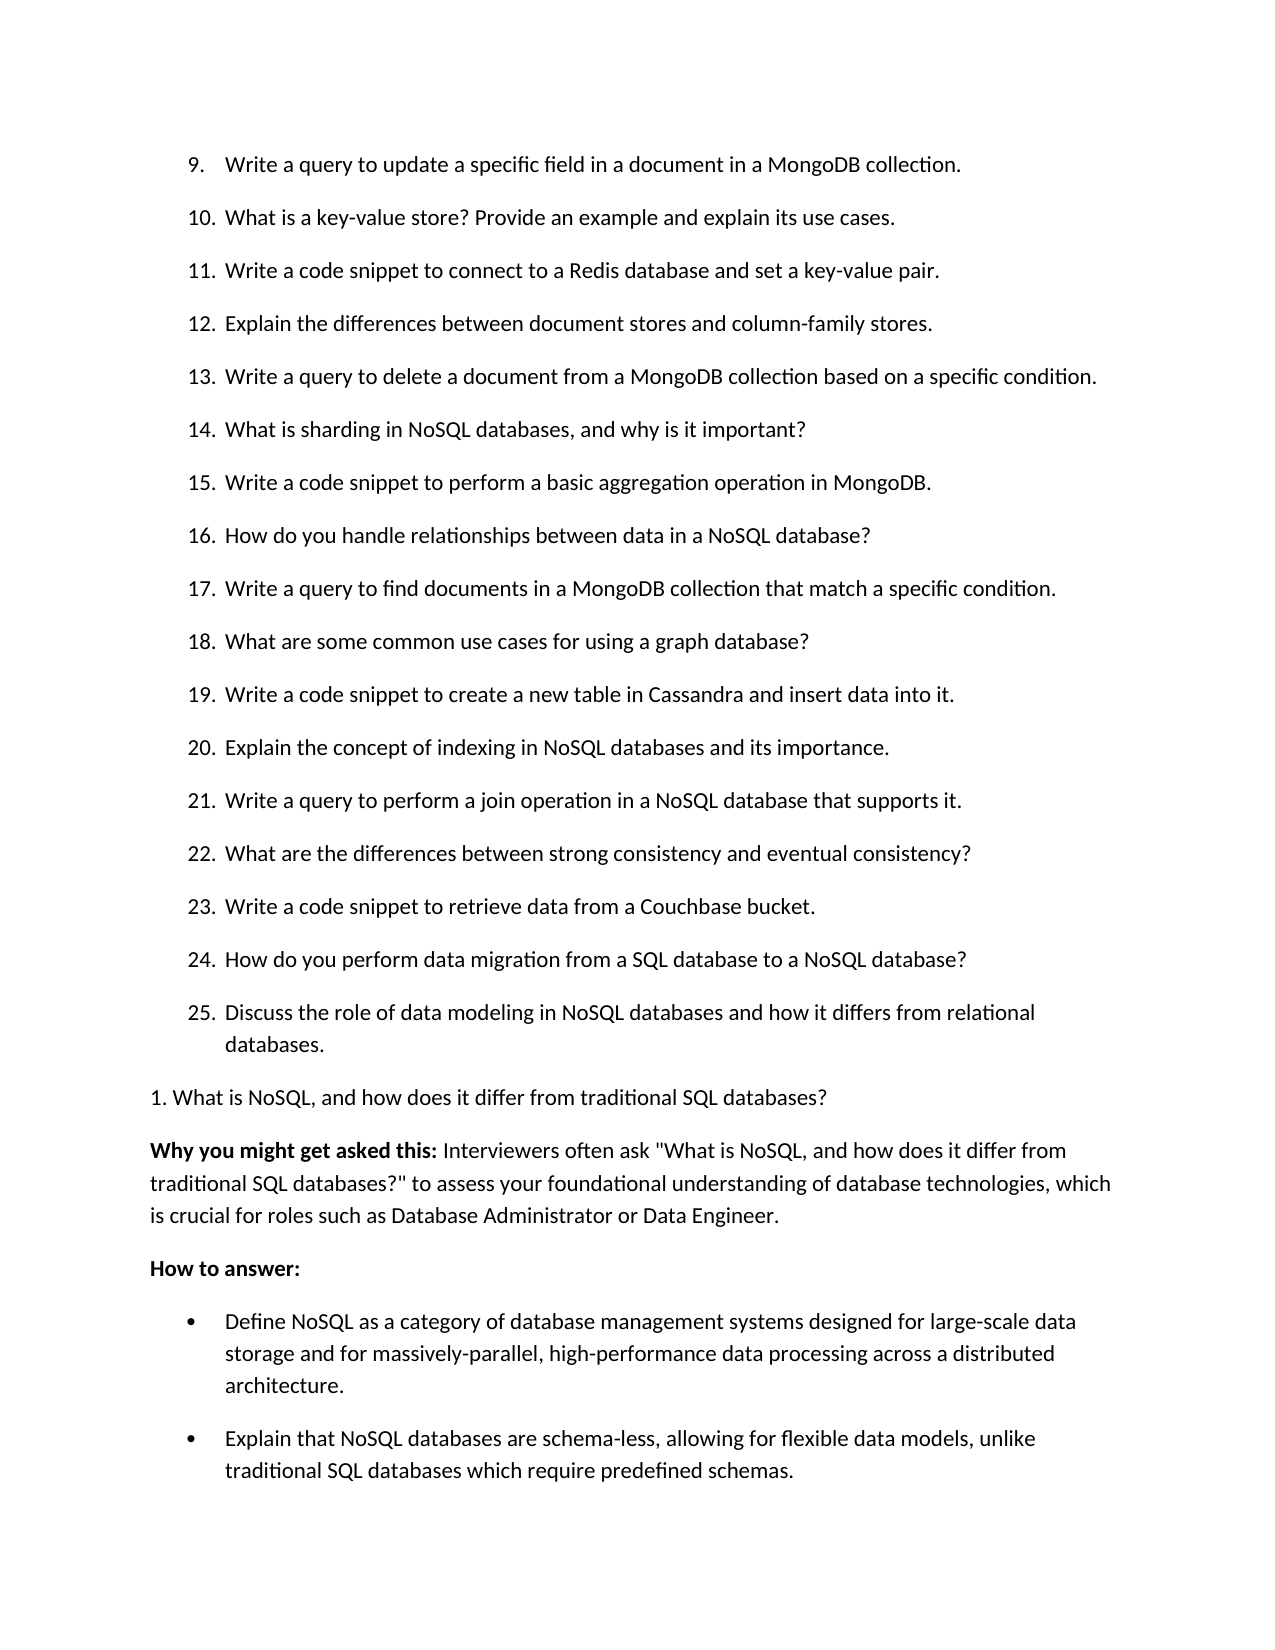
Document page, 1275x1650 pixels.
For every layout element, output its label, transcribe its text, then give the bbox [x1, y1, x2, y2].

list What is a key-value store? Provide an example and explain its use cases. [187, 203, 1125, 231]
list Write a query to delete a document from a MongoDB collection based on a specific condition. [187, 362, 1125, 390]
list Explain the differences between document stores and column-family stores. [187, 309, 1125, 337]
list Write a code snippet to perform a basic aggregation operation in MongoDB. [187, 468, 1125, 496]
text 1. What is NoSQL, and how does it differ from traditional SQL databases? [150, 1083, 1125, 1112]
list Write a query to perform a join operation in a NoSQL database that supports it. [187, 786, 1125, 814]
list What are some common use cases for using a graph database? [187, 627, 1125, 655]
list What are the differences between strong consistency and eventual consistency? [187, 839, 1125, 867]
list Define NoSQL as a category of database management systems designed for large-scale data storage and for massively-parallel, high-performance data processing across a distributed architecture. [187, 1307, 1125, 1399]
list Write a code snippet to create a new table in Cassandra and insert data into it. [187, 680, 1125, 708]
list Write a code snippet to connect to a Redis database and set a key-value pair. [187, 256, 1125, 284]
list Explain that NoSQL databases are schema-less, allowing for flexible data models, unlike traditional SQL databases which require predefined schemas. [187, 1424, 1125, 1484]
list Write a query to find documents in a MongoDB collection that match a specific condition. [187, 574, 1125, 602]
list What is sharding in NoSQL databases, and why is it important? [187, 415, 1125, 443]
text Why you might get asked this: Interviewers often ask "What is NoSQL, and how does it differ from traditional SQL databases?" to assess your foundational understanding of database technologies, which is crucial for roles such as Database Administrator or Data Engineer. [150, 1137, 1125, 1229]
list Write a query to update a specific field in a document in a MongoDB collection. [187, 150, 1125, 178]
list How do you handle relationships between data in a NoSQL database? [187, 521, 1125, 549]
list How do you perform data migration from a SQL database to a NoSQL database? [187, 945, 1125, 973]
list Discuss the role of data modeling in NoSQL databases and how it differs from relational databases. [187, 998, 1125, 1058]
text How to answer: [150, 1254, 1125, 1282]
list Explain the concept of indexing in NoSQL databases and its importance. [187, 733, 1125, 761]
list Write a code snippet to retrieve data from a Couchbase bucket. [187, 892, 1125, 920]
